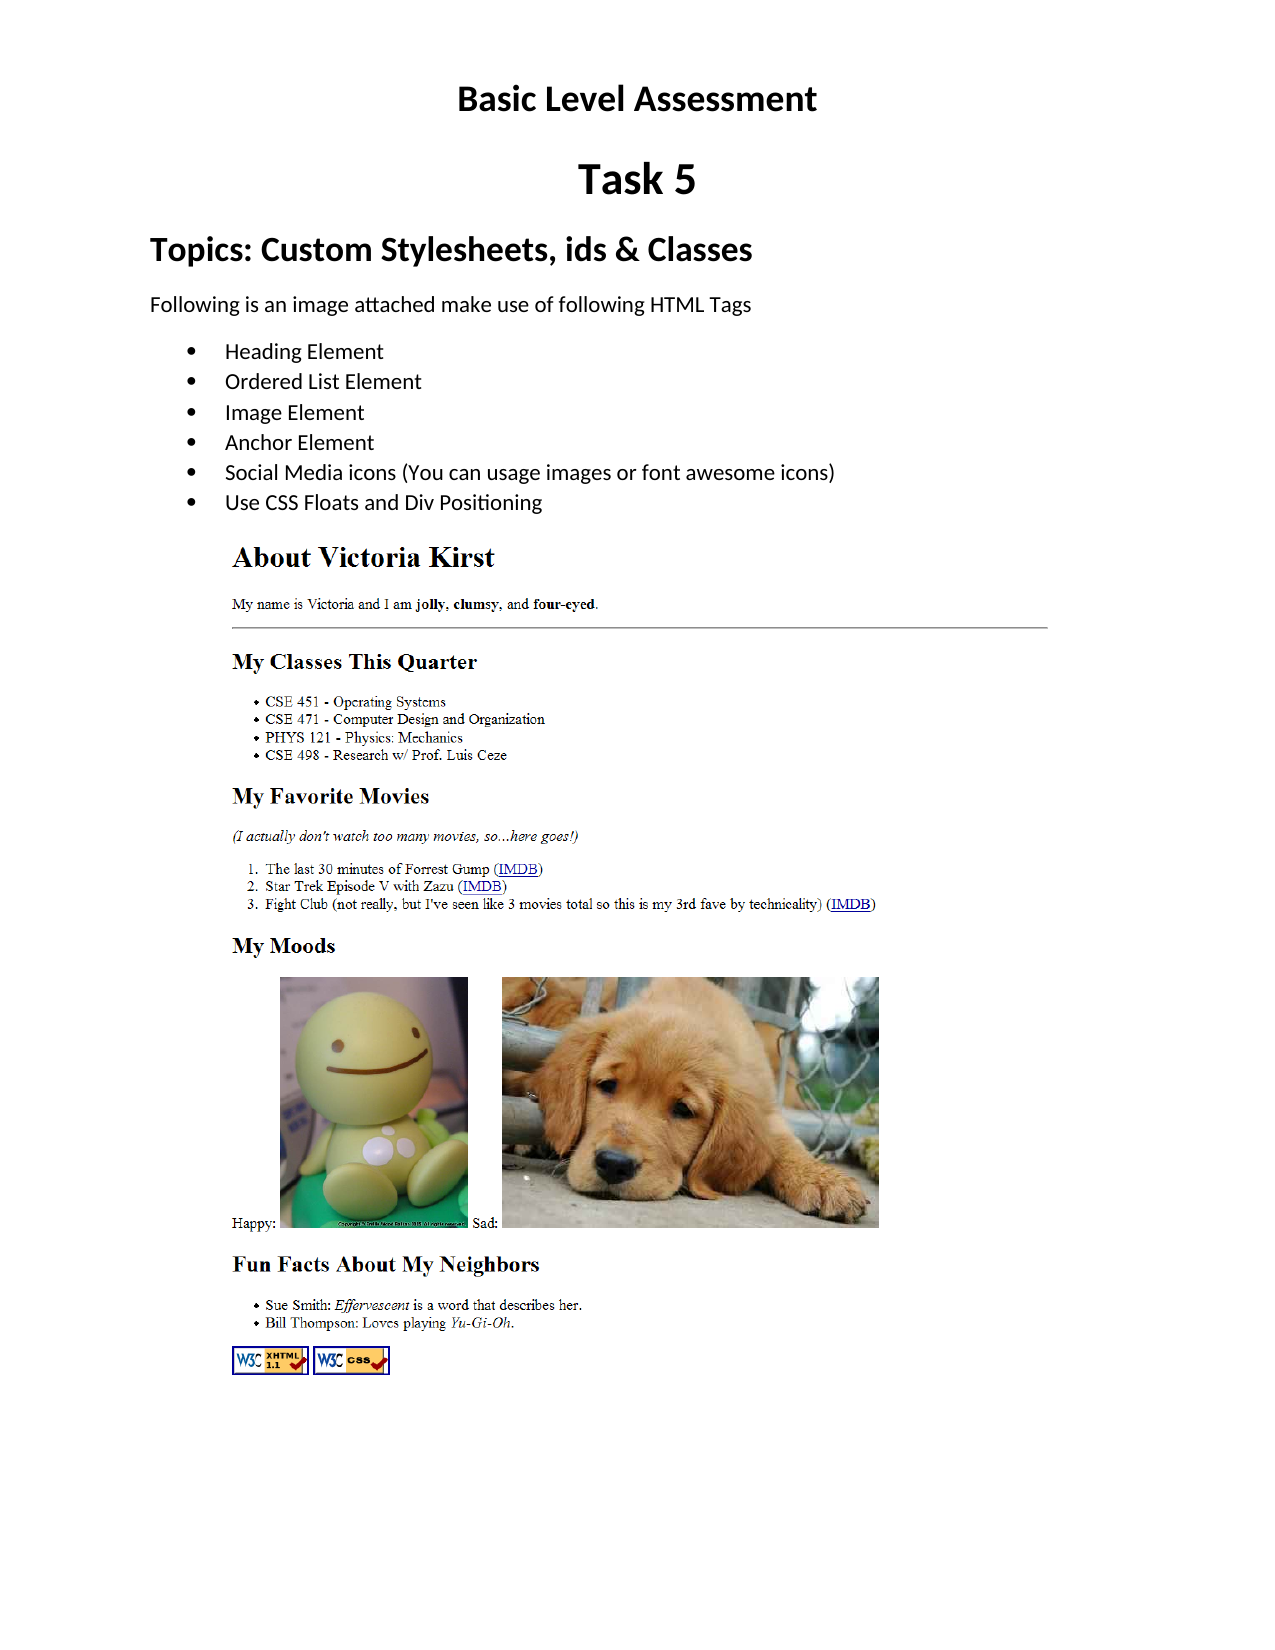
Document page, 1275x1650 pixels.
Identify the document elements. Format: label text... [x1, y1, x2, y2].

list Heading Element [187, 337, 1125, 365]
text Following is an image attached make use of following HTML Tags [150, 290, 1125, 318]
list Anchor Element [187, 428, 1125, 456]
list Ordered List Element [187, 367, 1125, 395]
list Image Element [187, 398, 1125, 426]
text Task 5 [150, 150, 1125, 206]
list Social Media icons (You can usage images or font awesome icons) [187, 458, 1125, 486]
picture [225, 518, 1054, 1394]
text Topics: Custom Stylesheets, ids & Classes [150, 227, 1125, 270]
